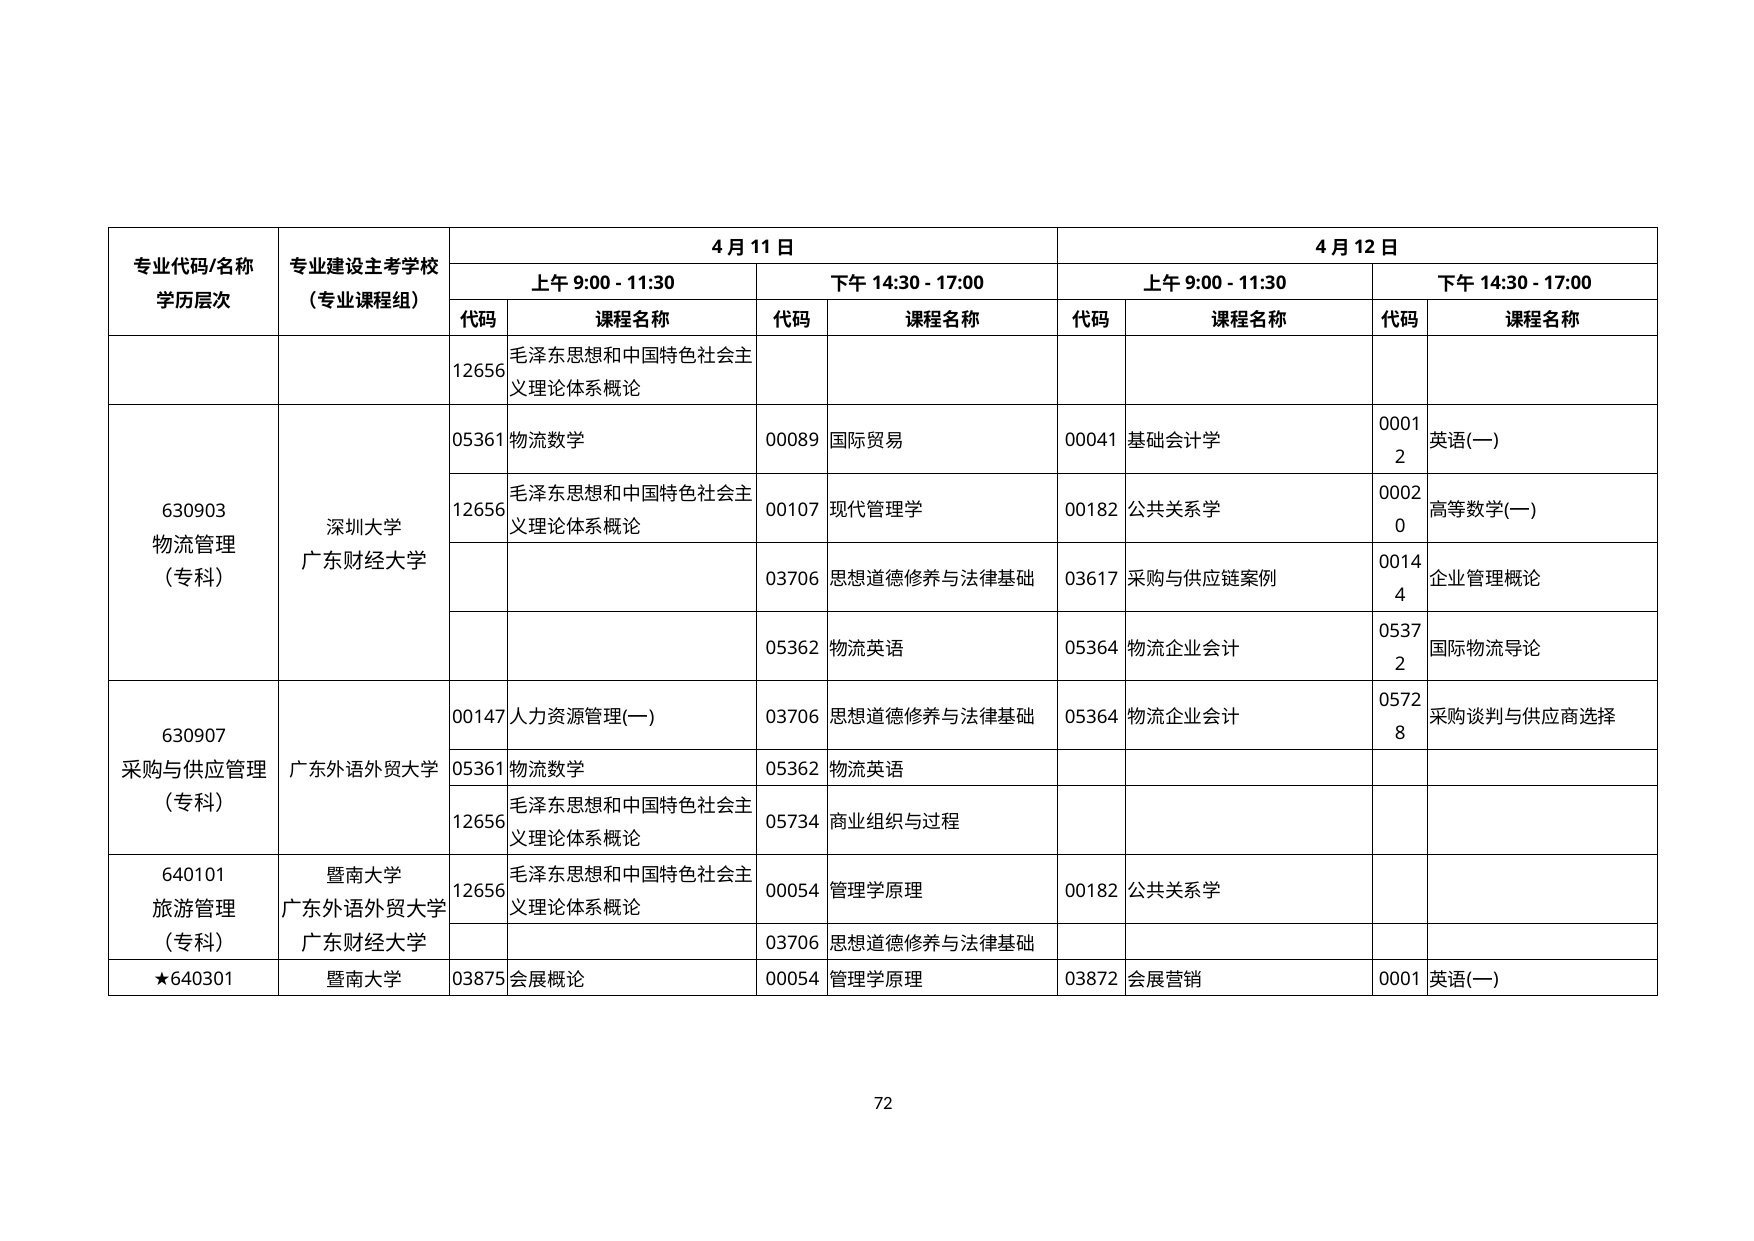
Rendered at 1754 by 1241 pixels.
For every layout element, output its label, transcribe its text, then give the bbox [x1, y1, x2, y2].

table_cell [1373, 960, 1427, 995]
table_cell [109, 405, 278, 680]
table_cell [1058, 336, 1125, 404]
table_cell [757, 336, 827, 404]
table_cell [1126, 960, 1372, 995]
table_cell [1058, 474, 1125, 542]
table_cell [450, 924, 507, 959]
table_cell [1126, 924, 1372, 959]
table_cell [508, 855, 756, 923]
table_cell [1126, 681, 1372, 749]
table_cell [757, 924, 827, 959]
table_cell 下午 14:30 - 17:00 [1373, 264, 1657, 299]
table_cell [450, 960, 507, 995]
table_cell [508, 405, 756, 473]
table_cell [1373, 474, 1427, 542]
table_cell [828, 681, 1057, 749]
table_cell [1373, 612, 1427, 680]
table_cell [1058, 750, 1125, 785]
table_cell 下午 14:30 - 17:00 [757, 264, 1057, 299]
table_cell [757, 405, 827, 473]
table_header 专业建设主考学校 （专业课程组） [279, 228, 449, 335]
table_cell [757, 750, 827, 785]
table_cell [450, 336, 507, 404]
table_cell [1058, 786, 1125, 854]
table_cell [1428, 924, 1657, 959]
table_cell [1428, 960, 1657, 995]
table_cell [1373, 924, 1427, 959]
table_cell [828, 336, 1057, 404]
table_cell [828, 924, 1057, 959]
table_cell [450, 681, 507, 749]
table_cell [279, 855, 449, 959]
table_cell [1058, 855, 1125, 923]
table_cell 代码 [757, 300, 827, 335]
table_cell 课程名称 [508, 300, 756, 335]
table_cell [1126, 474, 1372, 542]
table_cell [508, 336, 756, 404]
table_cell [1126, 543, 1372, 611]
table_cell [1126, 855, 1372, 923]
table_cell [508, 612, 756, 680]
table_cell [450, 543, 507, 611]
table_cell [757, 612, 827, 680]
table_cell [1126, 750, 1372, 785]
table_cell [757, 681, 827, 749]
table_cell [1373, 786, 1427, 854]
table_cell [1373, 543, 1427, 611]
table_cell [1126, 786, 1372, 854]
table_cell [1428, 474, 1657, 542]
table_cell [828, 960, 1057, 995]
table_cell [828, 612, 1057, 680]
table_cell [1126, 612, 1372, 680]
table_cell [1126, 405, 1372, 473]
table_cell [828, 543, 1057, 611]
table_cell 课程名称 [828, 300, 1057, 335]
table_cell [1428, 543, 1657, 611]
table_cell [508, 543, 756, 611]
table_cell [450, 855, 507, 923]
table_cell 上午 9:00 - 11:30 [450, 264, 756, 299]
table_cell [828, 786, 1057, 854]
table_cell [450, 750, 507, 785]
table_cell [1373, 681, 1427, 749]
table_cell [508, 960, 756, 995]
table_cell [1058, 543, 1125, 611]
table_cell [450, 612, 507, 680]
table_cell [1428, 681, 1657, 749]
table_cell 课程名称 [1126, 300, 1372, 335]
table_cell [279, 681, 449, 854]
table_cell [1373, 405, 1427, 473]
table_cell 课程名称 [1428, 300, 1657, 335]
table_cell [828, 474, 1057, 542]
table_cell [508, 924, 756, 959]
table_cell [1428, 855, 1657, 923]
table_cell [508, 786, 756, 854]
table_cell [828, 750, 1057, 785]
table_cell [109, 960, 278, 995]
table_header 4 月12 日 [1058, 228, 1657, 263]
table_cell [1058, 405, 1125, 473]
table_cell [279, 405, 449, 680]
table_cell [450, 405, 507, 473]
table_header 专业代码/名称 学历层次 [109, 228, 278, 335]
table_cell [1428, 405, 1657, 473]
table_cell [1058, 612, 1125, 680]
table_cell 代码 [1058, 300, 1125, 335]
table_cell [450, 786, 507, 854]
table_cell 代码 [1373, 300, 1427, 335]
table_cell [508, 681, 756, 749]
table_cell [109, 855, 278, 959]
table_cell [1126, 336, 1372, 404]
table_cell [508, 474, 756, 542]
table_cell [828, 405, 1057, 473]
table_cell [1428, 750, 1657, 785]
table_cell 代码 [450, 300, 507, 335]
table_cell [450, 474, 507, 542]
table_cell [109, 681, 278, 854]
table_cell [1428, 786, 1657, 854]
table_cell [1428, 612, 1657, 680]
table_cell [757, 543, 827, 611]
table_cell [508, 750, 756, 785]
table_header 4 月11 日 [450, 228, 1057, 263]
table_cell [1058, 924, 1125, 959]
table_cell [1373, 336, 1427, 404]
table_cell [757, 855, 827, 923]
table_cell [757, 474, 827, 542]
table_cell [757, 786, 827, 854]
table_cell 上午 9:00 - 11:30 [1058, 264, 1372, 299]
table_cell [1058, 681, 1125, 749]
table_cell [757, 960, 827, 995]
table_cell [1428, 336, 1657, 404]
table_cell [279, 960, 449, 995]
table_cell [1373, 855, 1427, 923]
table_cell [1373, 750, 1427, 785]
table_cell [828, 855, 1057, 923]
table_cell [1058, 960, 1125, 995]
